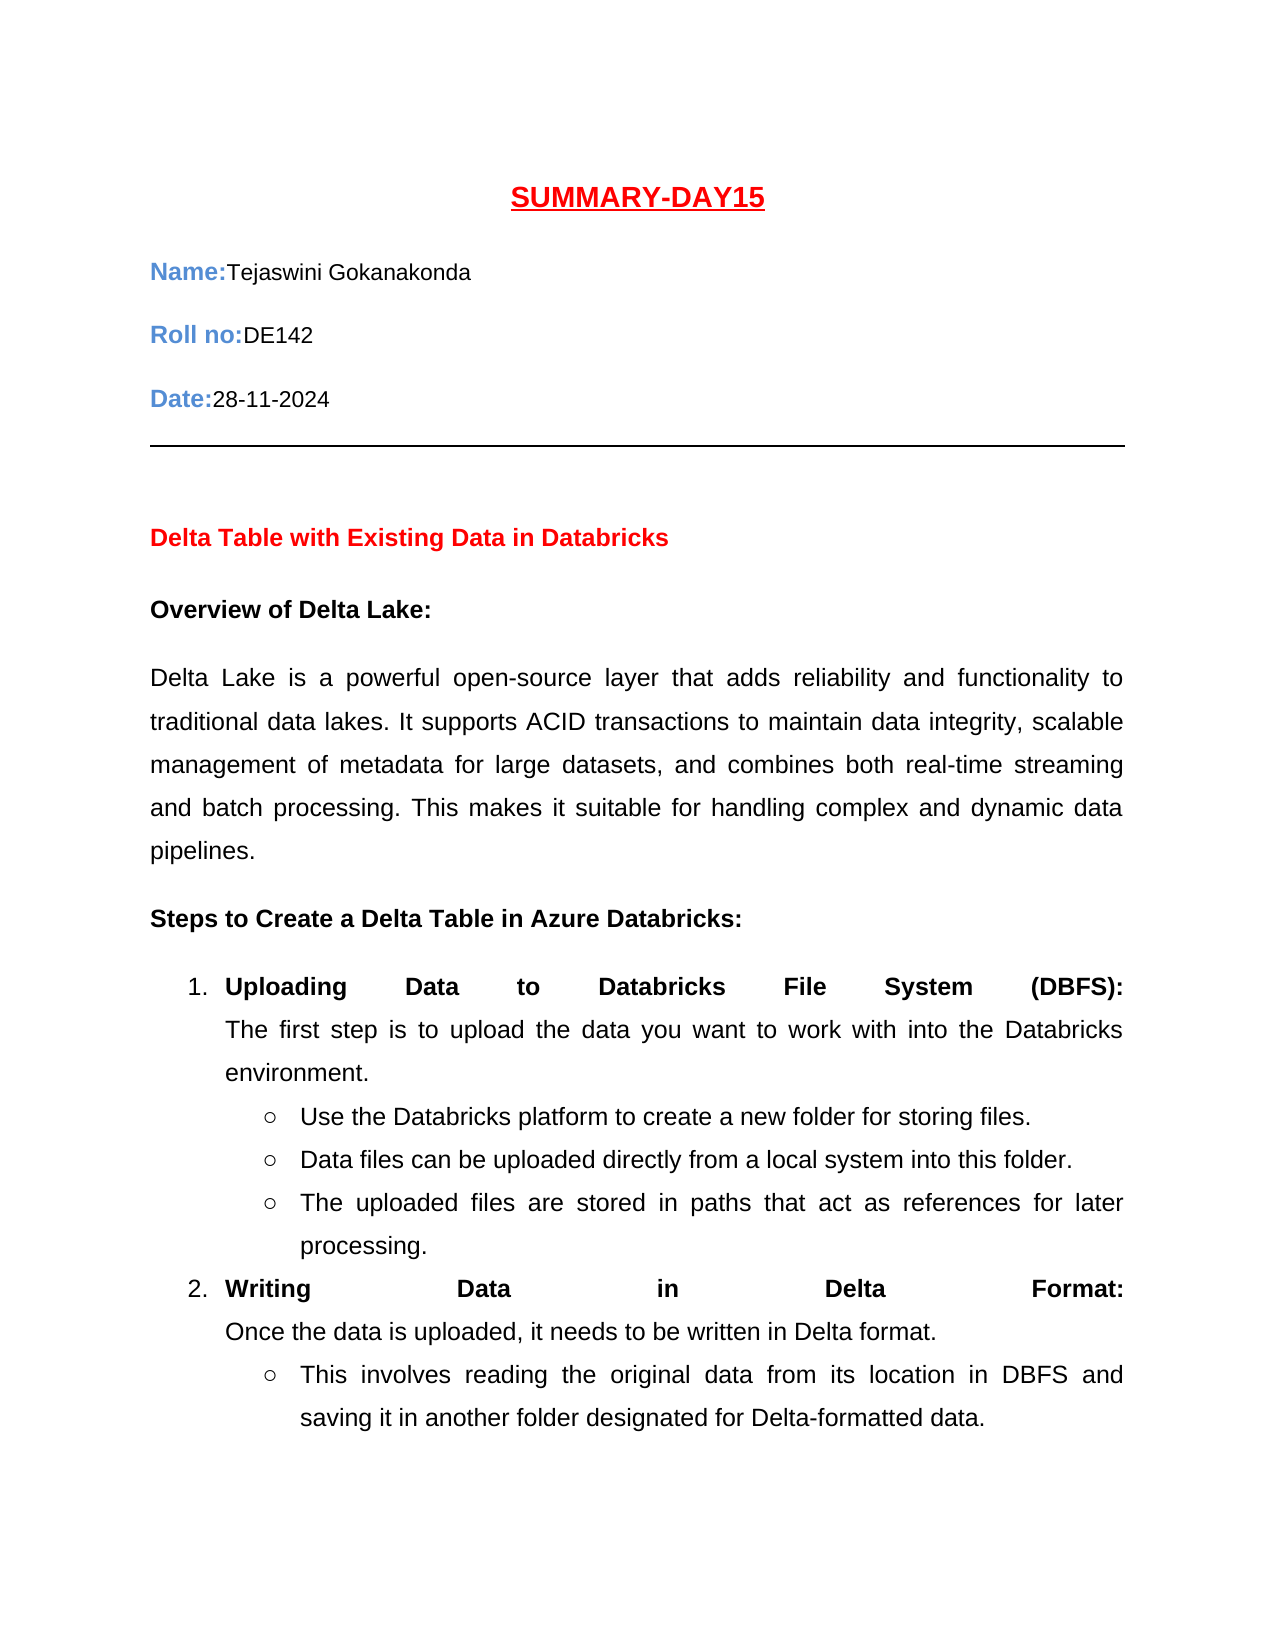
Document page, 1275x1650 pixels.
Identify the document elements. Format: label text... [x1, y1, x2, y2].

list Data files can be uploaded directly from a local system into this folder. [262, 1144, 1125, 1173]
text Date:28-11-2024 [150, 384, 1125, 412]
list The uploaded files are stored in paths that act as references for later processing. [262, 1188, 1125, 1259]
text Steps to Create a Delta Table in Azure Databricks: [150, 904, 1125, 933]
list Uploading Data to Databricks File System (DBFS): The first step is to upload the data you want to work with into the Databricks environment. [187, 972, 1125, 1087]
list Use the Databricks platform to create a new folder for storing files. [262, 1101, 1125, 1130]
text SUMMARY-DAY15 [150, 180, 1125, 214]
text Name:Tejaswini Gokanakonda [150, 257, 1125, 286]
subtitle Delta Table with Existing Data in Databricks [150, 523, 1125, 552]
list This involves reading the original data from its location in DBFS and saving it in another folder designated for Delta-formatted data. [262, 1360, 1125, 1432]
text Roll no:DE142 [150, 321, 1125, 349]
list Writing Data in Delta Format: Once the data is uploaded, it needs to be written in Delta format. [187, 1274, 1125, 1346]
subtitle Overview of Delta Lake: [150, 595, 1125, 624]
text Delta Lake is a powerful open-source layer that adds reliability and functionality to traditional data lakes. It supports ACID transactions to maintain data integrity, scalable management of metadata for large datasets, and combines both real-time streaming and batch processing. This makes it suitable for handling complex and dynamic data pipelines. [150, 663, 1125, 864]
